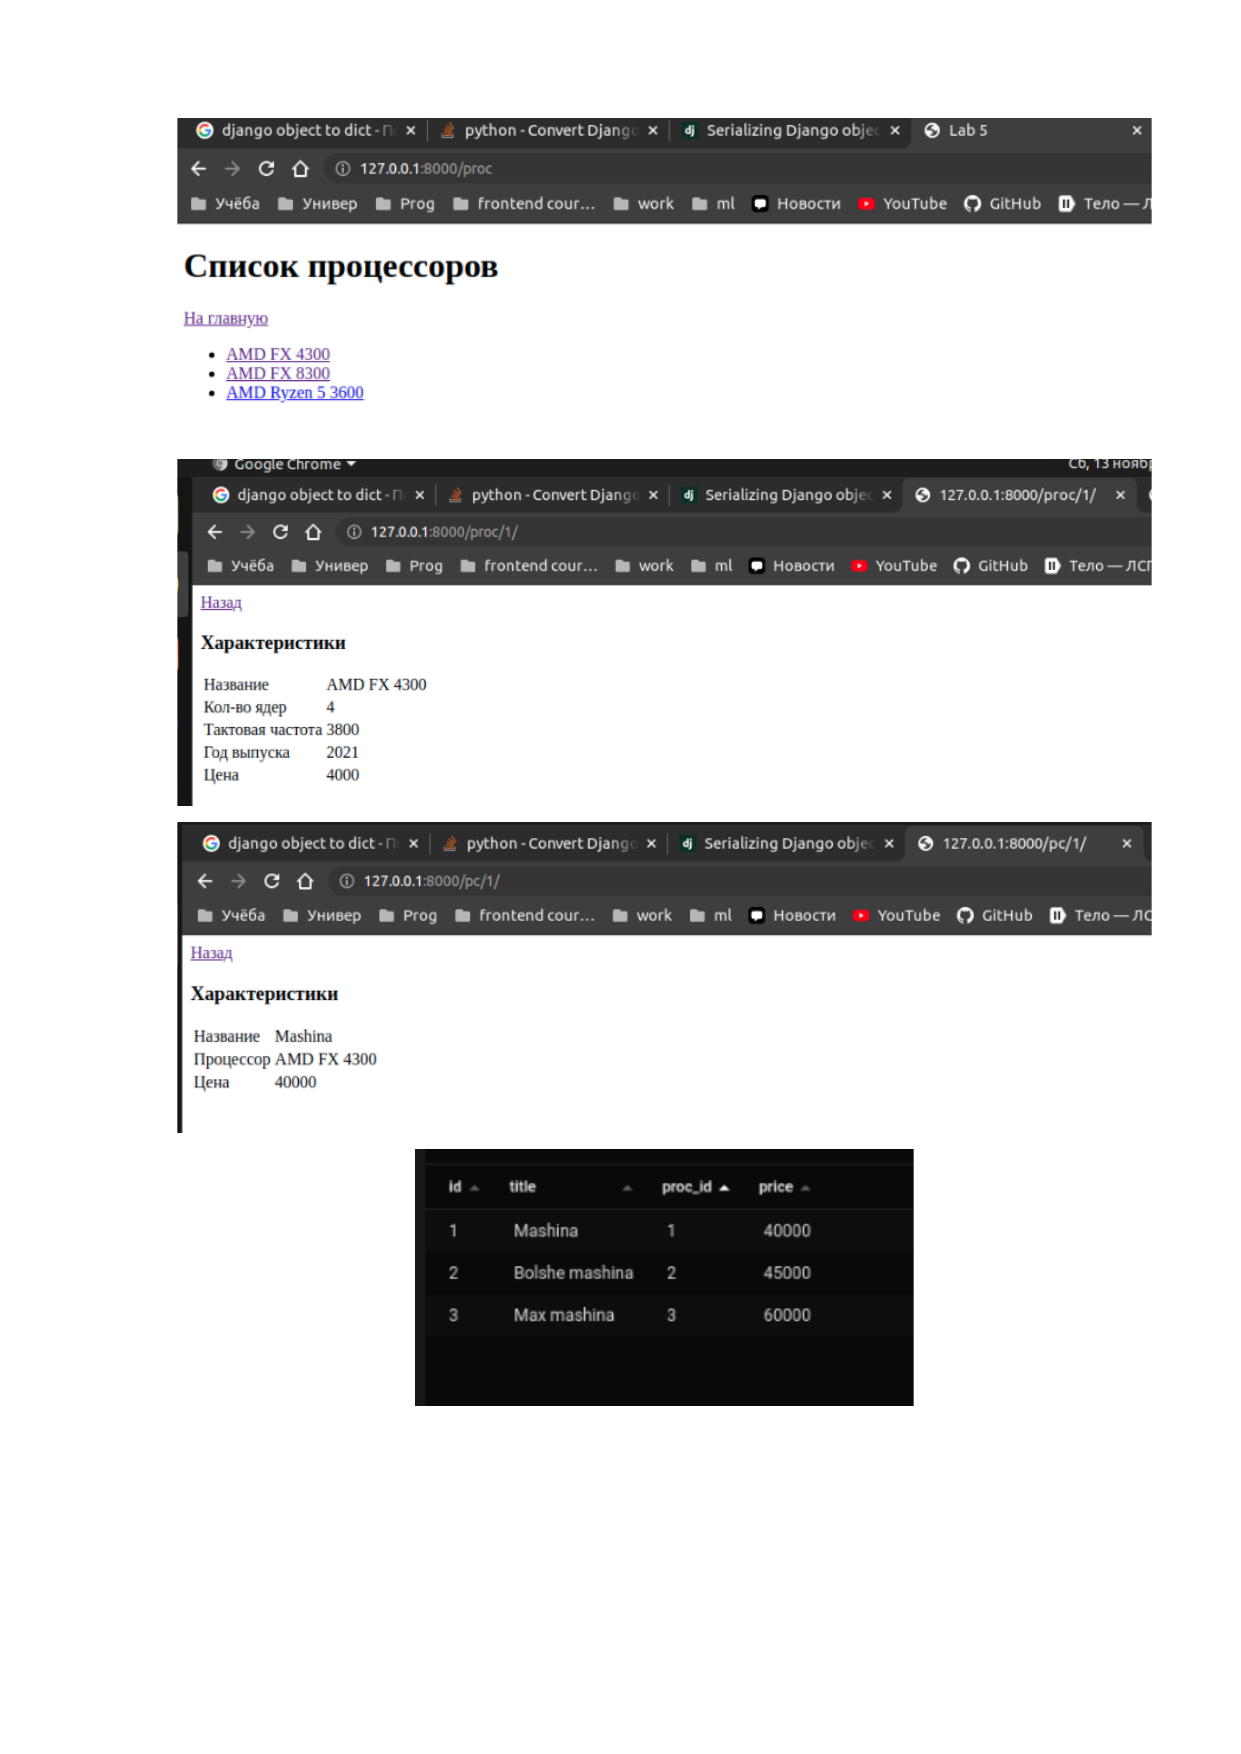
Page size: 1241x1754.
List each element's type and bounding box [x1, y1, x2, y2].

picture [415, 1149, 914, 1406]
picture [177, 822, 1152, 1133]
picture [177, 118, 1152, 443]
picture [177, 459, 1152, 806]
